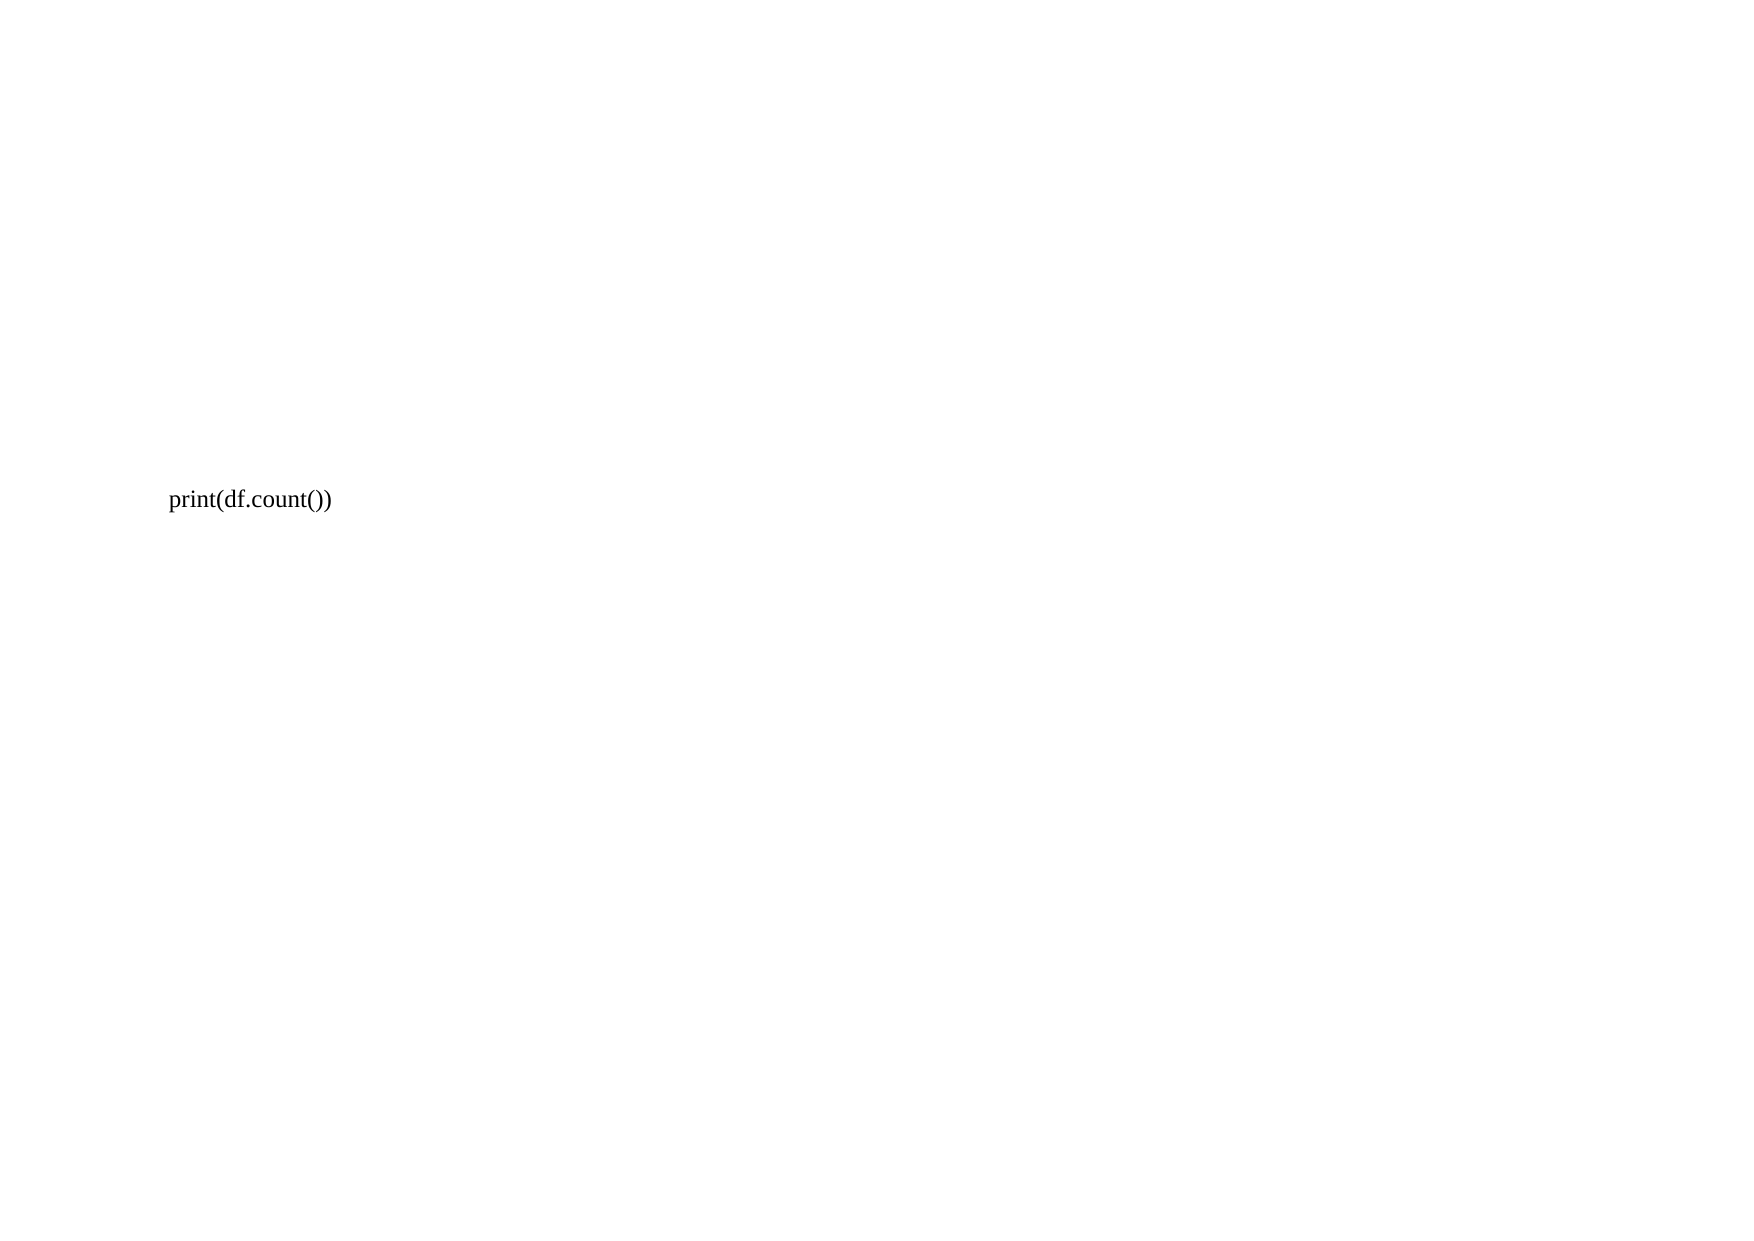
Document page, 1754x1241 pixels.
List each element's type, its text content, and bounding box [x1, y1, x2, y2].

text print(df.count()) [150, 484, 1604, 513]
